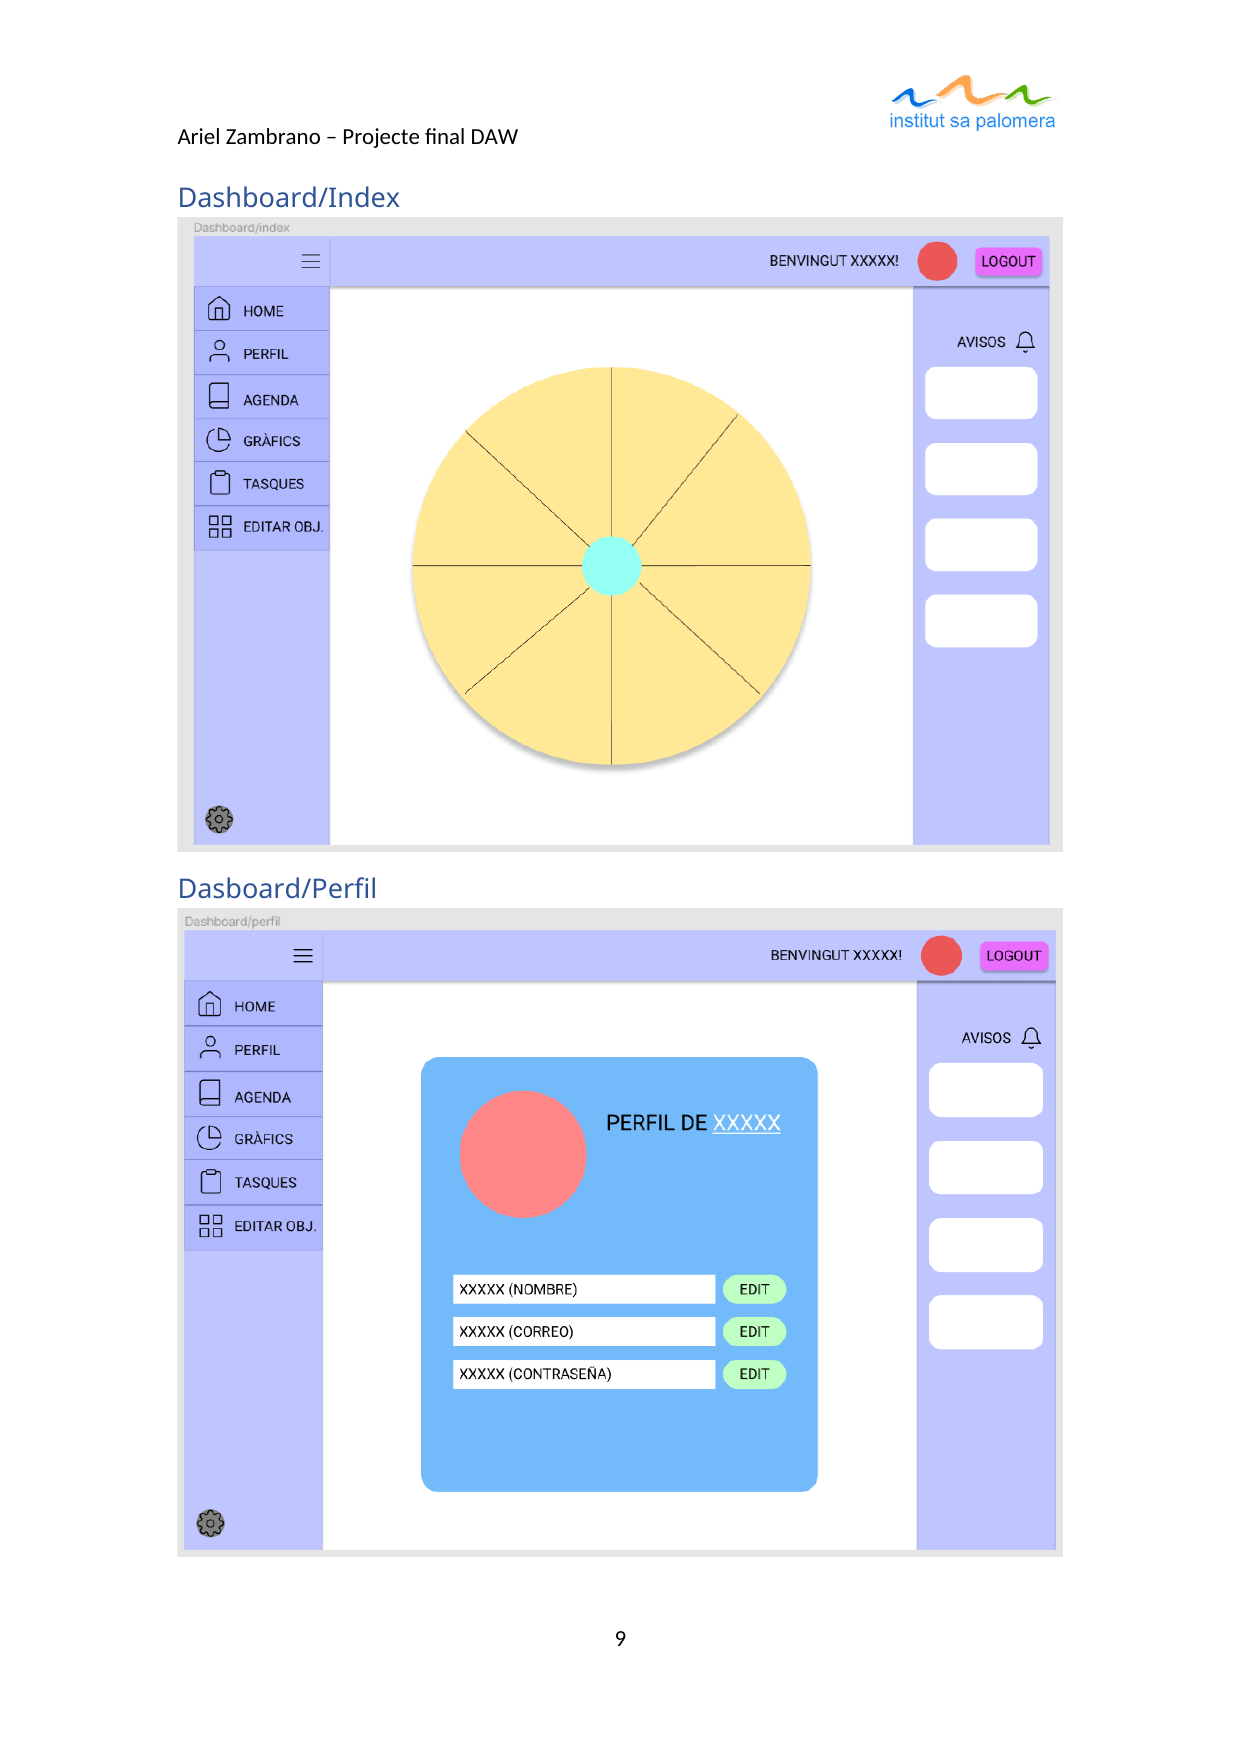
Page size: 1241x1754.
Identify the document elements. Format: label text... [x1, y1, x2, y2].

picture [881, 73, 1063, 145]
subtitle Dasboard/Perfil [177, 870, 1063, 907]
picture [177, 217, 1063, 852]
picture [177, 908, 1063, 1557]
subtitle Dashboard/Index [177, 178, 1063, 215]
